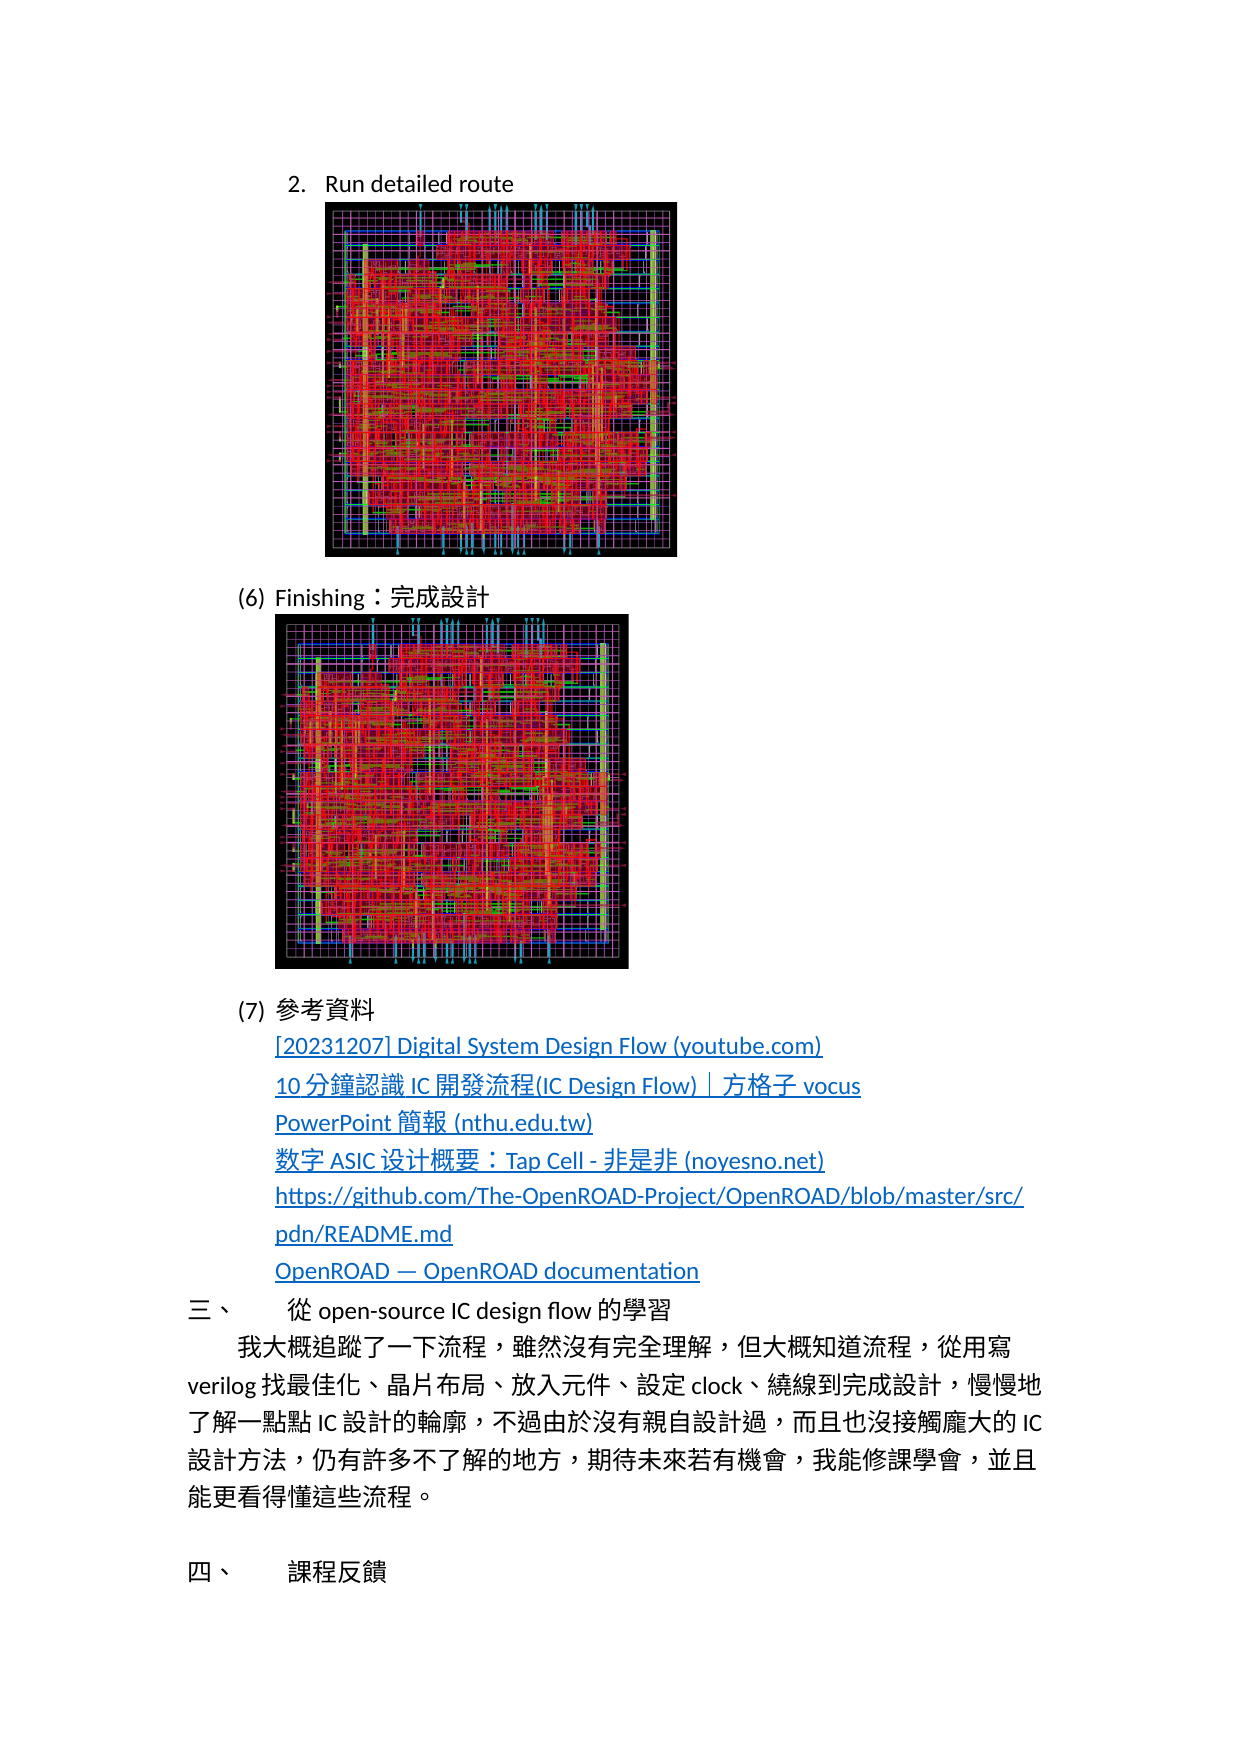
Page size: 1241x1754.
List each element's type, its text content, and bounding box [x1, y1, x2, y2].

list 從 open-source IC design flow 的學習 [187, 1289, 1053, 1327]
list 10分鐘認識IC開發流程(IC Design Flow)｜方格子 vocus [275, 1064, 1053, 1102]
picture [325, 202, 678, 557]
list PowerPoint 簡報 (nthu.edu.tw) [275, 1102, 1053, 1139]
list Finishing：完成設計 [237, 577, 1053, 614]
list 課程反饋 [187, 1552, 1053, 1589]
list https://github.com/The-OpenROAD-Project/OpenROAD/blob/master/src/pdn/README.md [275, 1177, 1053, 1252]
list Run detailed route [287, 164, 1053, 202]
list 參考資料 [237, 989, 1053, 1027]
list [20231207] Digital System Design Flow (youtube.com) [275, 1027, 1053, 1064]
picture [275, 614, 629, 969]
list 数字ASIC设计概要：Tap Cell - 非是非 (noyesno.net) [275, 1139, 1053, 1177]
text 我大概追蹤了一下流程，雖然沒有完全理解，但大概知道流程，從用寫verilog找最佳化、晶片布局、放入元件、設定clock、繞線到完成設計，慢慢地了解一點點IC設計的輪廓，不過由於沒有親自設計過，而且也沒接觸龐大的IC設計方法，仍有許多不了解的地方，期待未來若有機會，我能修課學會，並且能更看得懂這些流程。 [187, 1327, 1053, 1514]
list OpenROAD — OpenROAD documentation [275, 1252, 1053, 1289]
